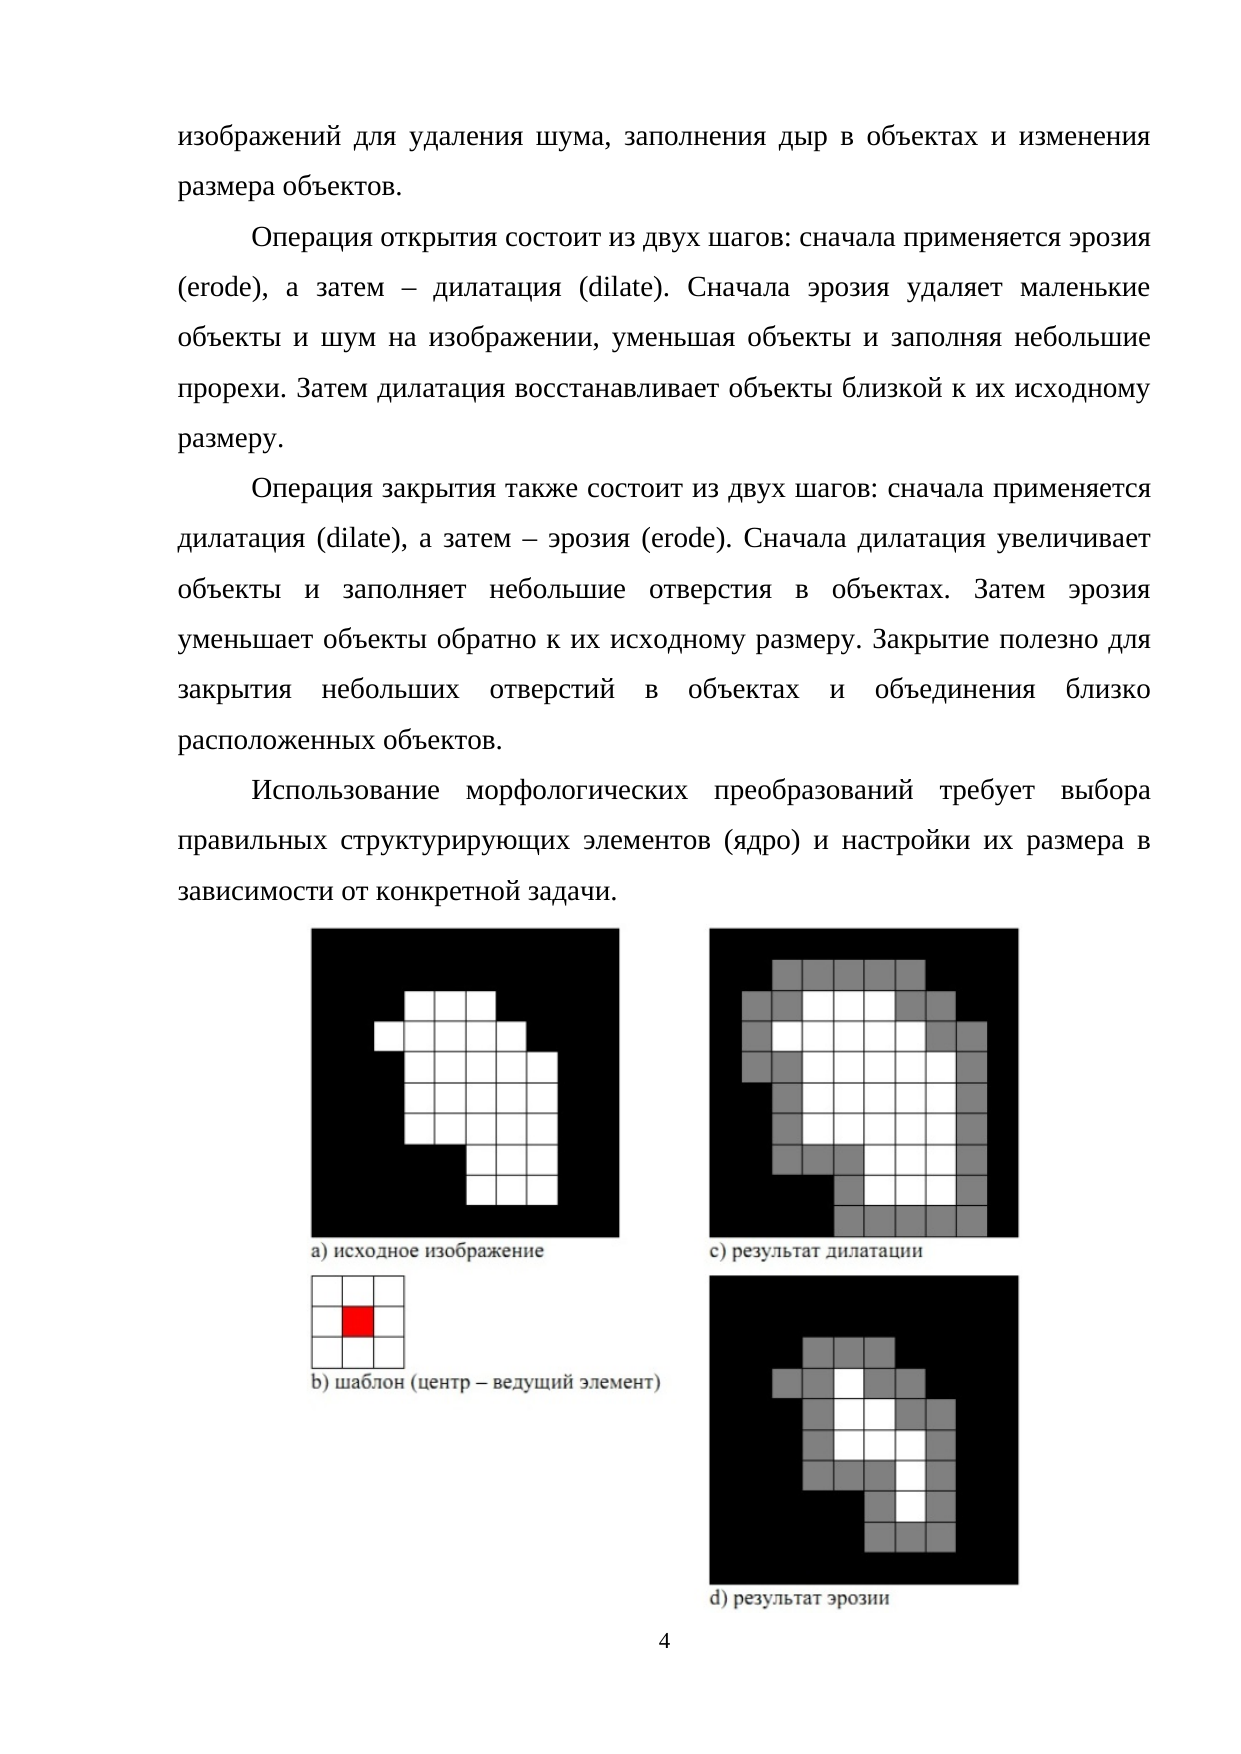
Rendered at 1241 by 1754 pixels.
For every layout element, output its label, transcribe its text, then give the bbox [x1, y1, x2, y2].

text Операция открытия состоит из двух шагов: сначала применяется эрозия (erode), а затем – дилатация (dilate). Сначала эрозия удаляет маленькие объекты и шум на изображении, уменьшая объекты и заполняя небольшие прорехи. Затем дилатация восстанавливает объекты близкой к их исходному размеру. [177, 219, 1152, 453]
picture [306, 923, 1023, 1613]
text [177, 118, 1152, 202]
text Использование морфологических преобразований требует выбора правильных структурирующих элементов (ядро) и настройки их размера в зависимости от конкретной задачи. [177, 772, 1152, 906]
text Операция закрытия также состоит из двух шагов: сначала применяется дилатация (dilate), а затем – эрозия (erode). Сначала дилатация увеличивает объекты и заполняет небольшие отверстия в объектах. Затем эрозия уменьшает объекты обратно к их исходному размеру. Закрытие полезно для закрытия небольших отверстий в объектах и объединения близко расположенных объектов. [177, 470, 1152, 755]
